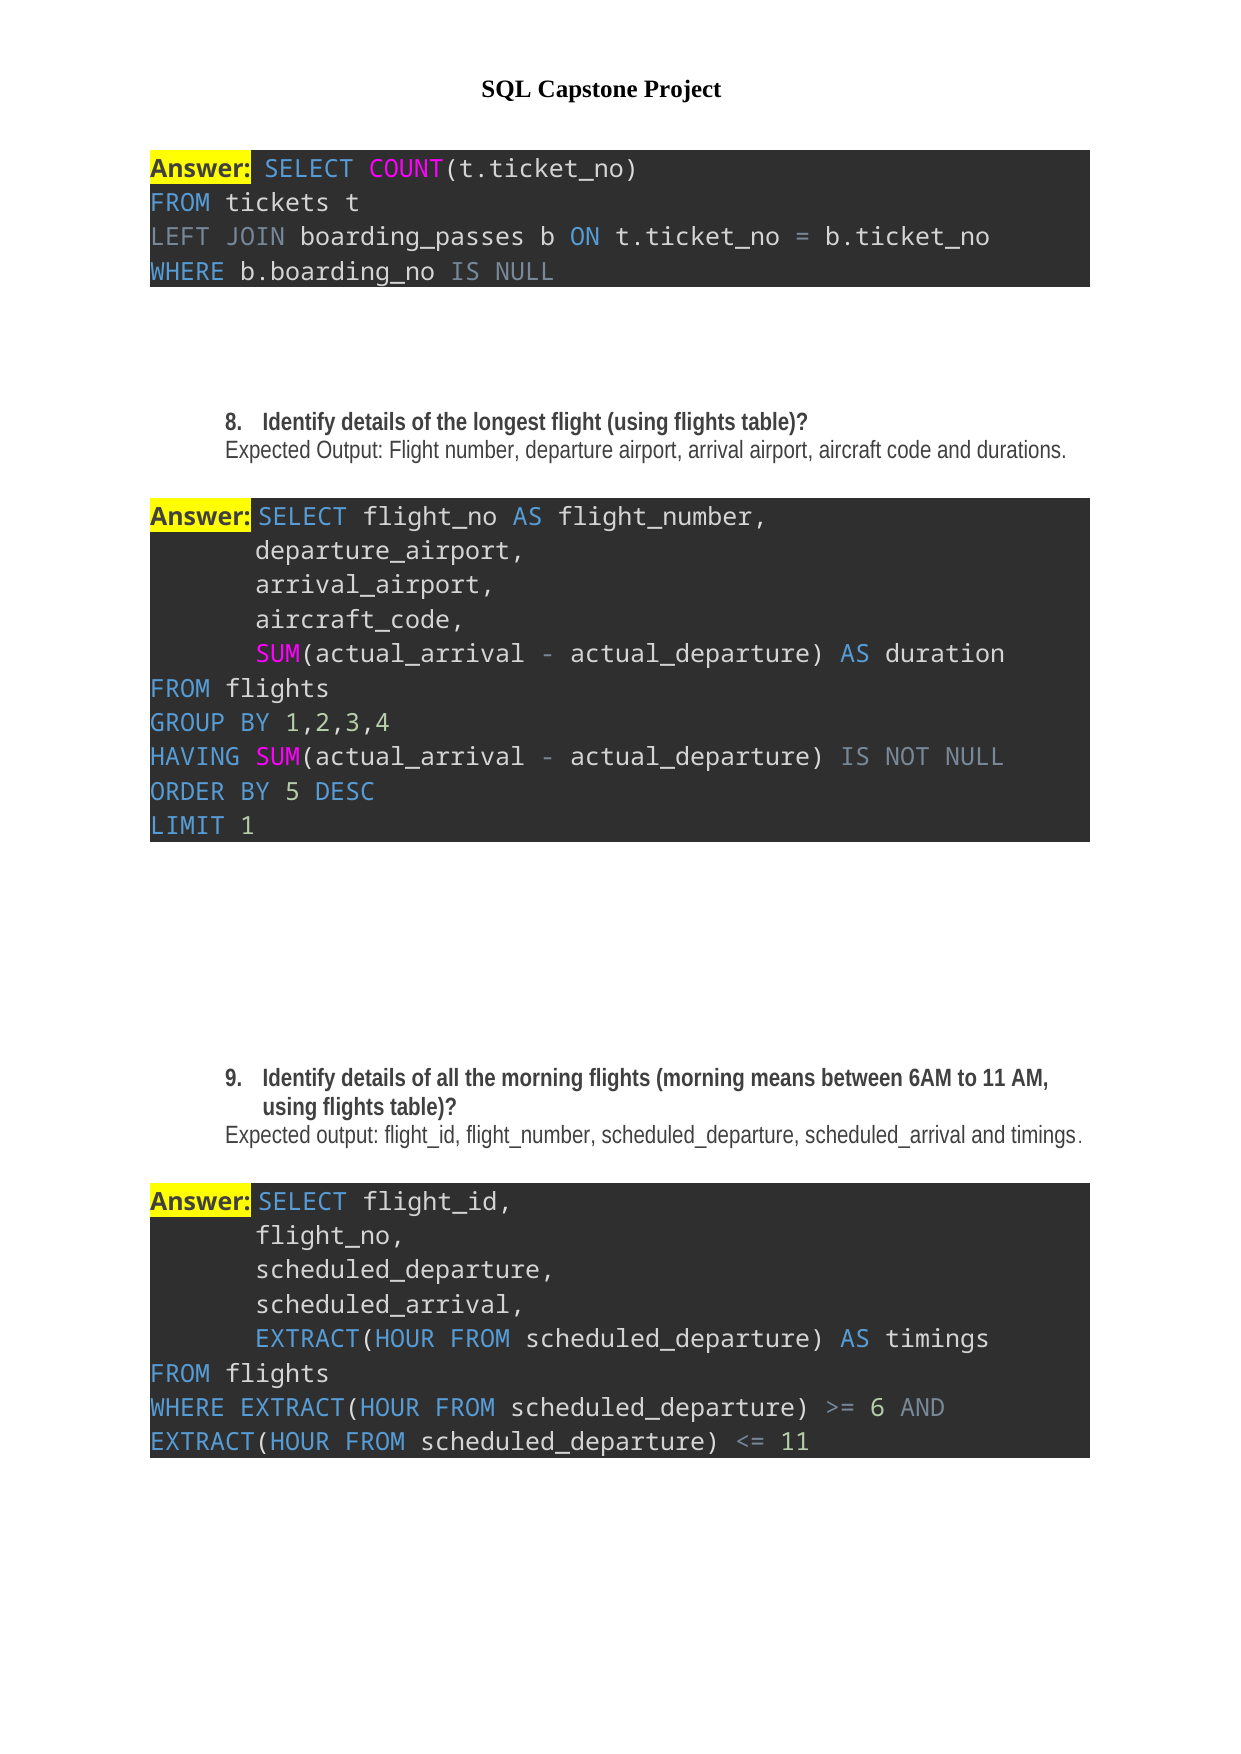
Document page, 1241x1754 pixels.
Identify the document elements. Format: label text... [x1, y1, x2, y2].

text LEFT JOIN boarding_passes b ON t.ticket_no = b.ticket_no [150, 219, 1090, 253]
text scheduled_arrival, [150, 1286, 1090, 1321]
text departure_airport, [150, 532, 1090, 567]
text ORDER BY 5 DESC [150, 773, 1090, 807]
text aircraft_code, [150, 601, 1090, 636]
text arrival_airport, [150, 567, 1090, 601]
text scheduled_departure, [150, 1252, 1090, 1286]
text Expected Output: Flight number, departure airport, arrival airport, aircraft code and durations. [225, 435, 1090, 464]
list Identify details of the longest flight (using flights table)? [225, 407, 1090, 435]
text GROUP BY 1,2,3,4 [150, 704, 1090, 739]
list Identify details of all the morning flights (morning means between 6AM to 11 AM, using flights table)? [225, 1063, 1090, 1120]
text FROM tickets t [150, 184, 1090, 219]
text WHERE EXTRACT(HOUR FROM scheduled_departure) >= 6 AND EXTRACT(HOUR FROM scheduled_departure) <= 11 [150, 1389, 1090, 1458]
text EXTRACT(HOUR FROM scheduled_departure) AS timings [150, 1321, 1090, 1355]
text FROM flights [150, 1355, 1090, 1389]
text Answer: SELECT COUNT(t.ticket_no) [251, 150, 1090, 184]
text SUM(actual_arrival - actual_departure) AS duration [150, 636, 1090, 670]
text FROM flights [150, 670, 1090, 704]
text LIMIT 1 [150, 807, 1090, 842]
text WHERE b.boarding_no IS NULL [150, 253, 1090, 287]
text HAVING SUM(actual_arrival - actual_departure) IS NOT NULL [150, 739, 1090, 773]
text Answer: SELECT flight_id, [251, 1183, 1090, 1217]
text flight_no, [150, 1217, 1090, 1252]
text Expected output: flight_id, flight_number, scheduled_departure, scheduled_arrival and timings. [225, 1120, 1090, 1149]
text Answer: SELECT flight_no AS flight_number, [251, 498, 1090, 532]
